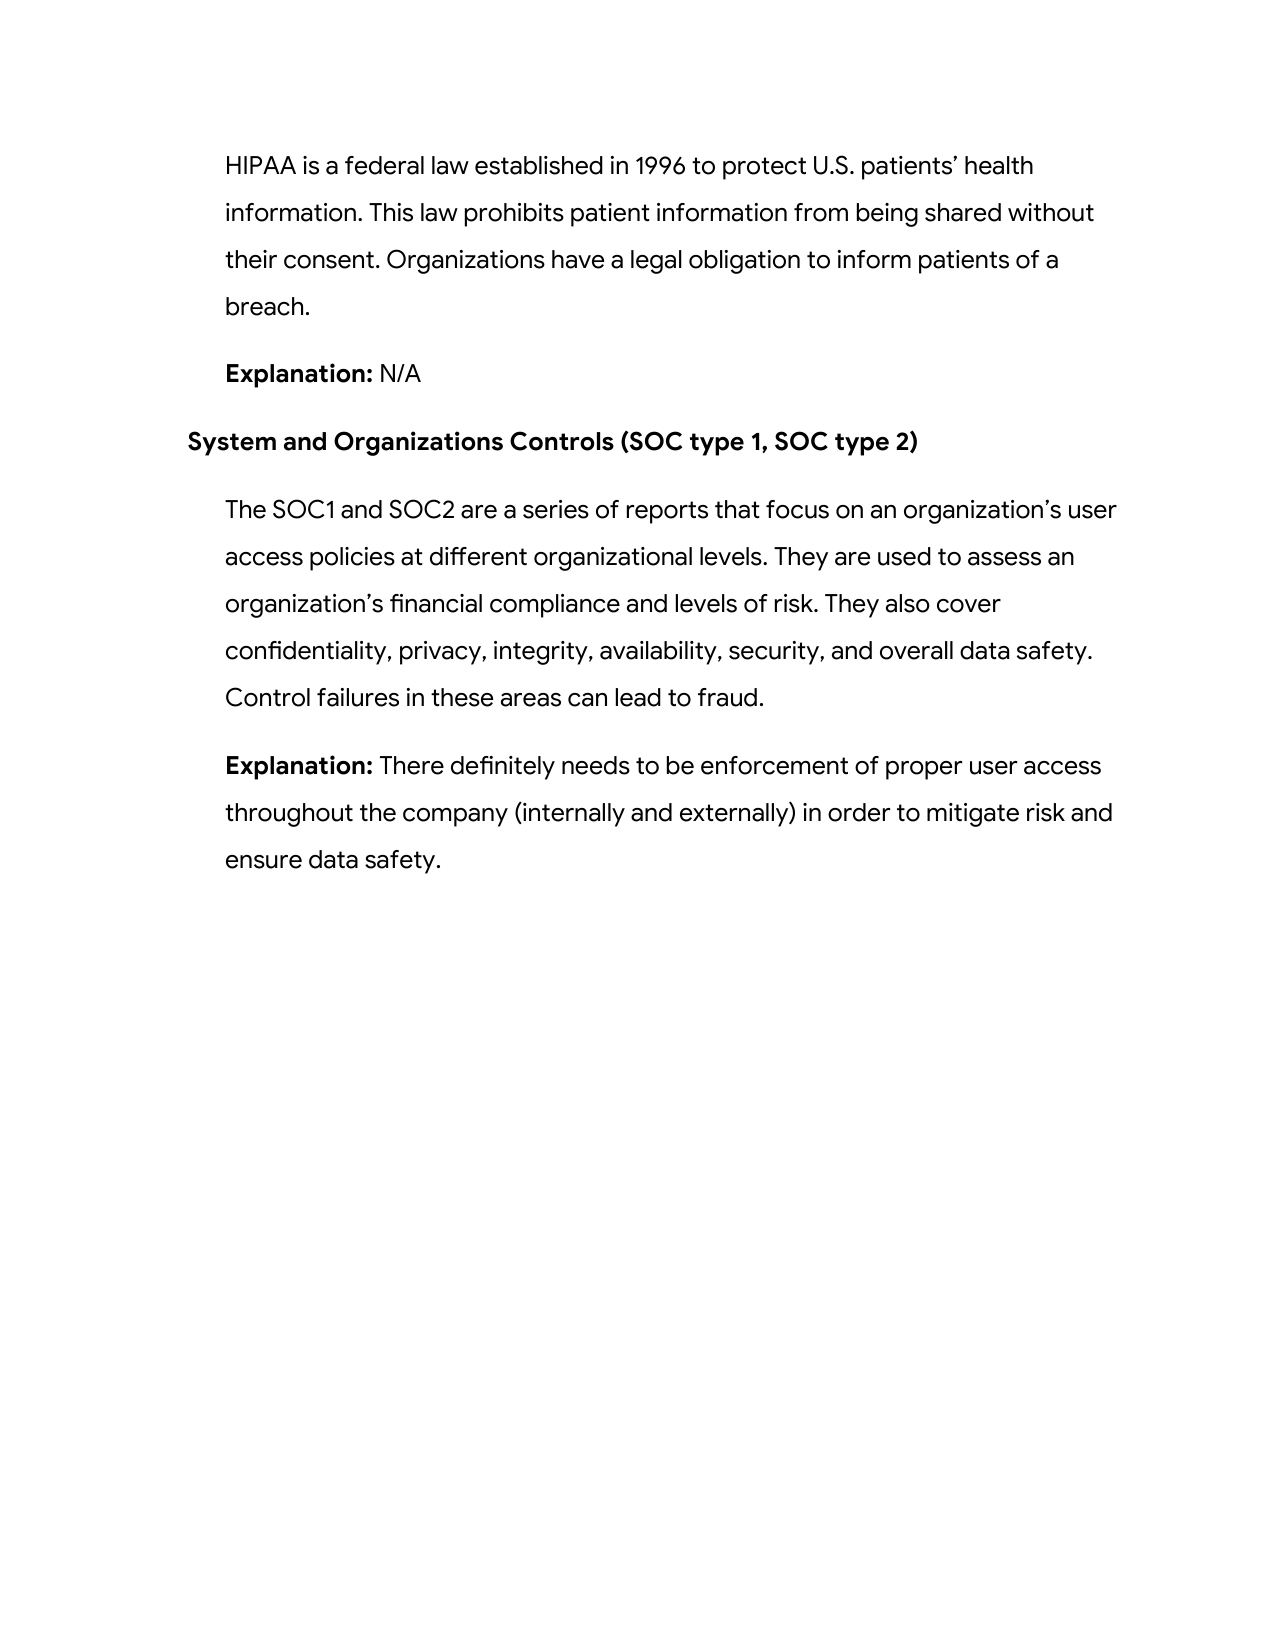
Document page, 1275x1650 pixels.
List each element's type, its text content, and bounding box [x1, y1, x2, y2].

text Explanation: There definitely needs to be enforcement of proper user access throughout the company (internally and externally) in order to mitigate risk and ensure data safety. [225, 750, 1125, 875]
text HIPAA is a federal law established in 1996 to protect U.S. patients’ health information. This law prohibits patient information from being shared without their consent. Organizations have a legal obligation to inform patients of a breach. [225, 150, 1125, 322]
text Explanation: N/A [225, 359, 1125, 390]
list System and Organizations Controls (SOC type 1, SOC type 2) [187, 427, 1125, 458]
text The SOC1 and SOC2 are a series of reports that focus on an organization’s user access policies at different organizational levels. They are used to assess an organization’s financial compliance and levels of risk. They also cover confidentiality, privacy, integrity, availability, security, and overall data safety. Control failures in these areas can lead to fraud. [225, 494, 1125, 714]
